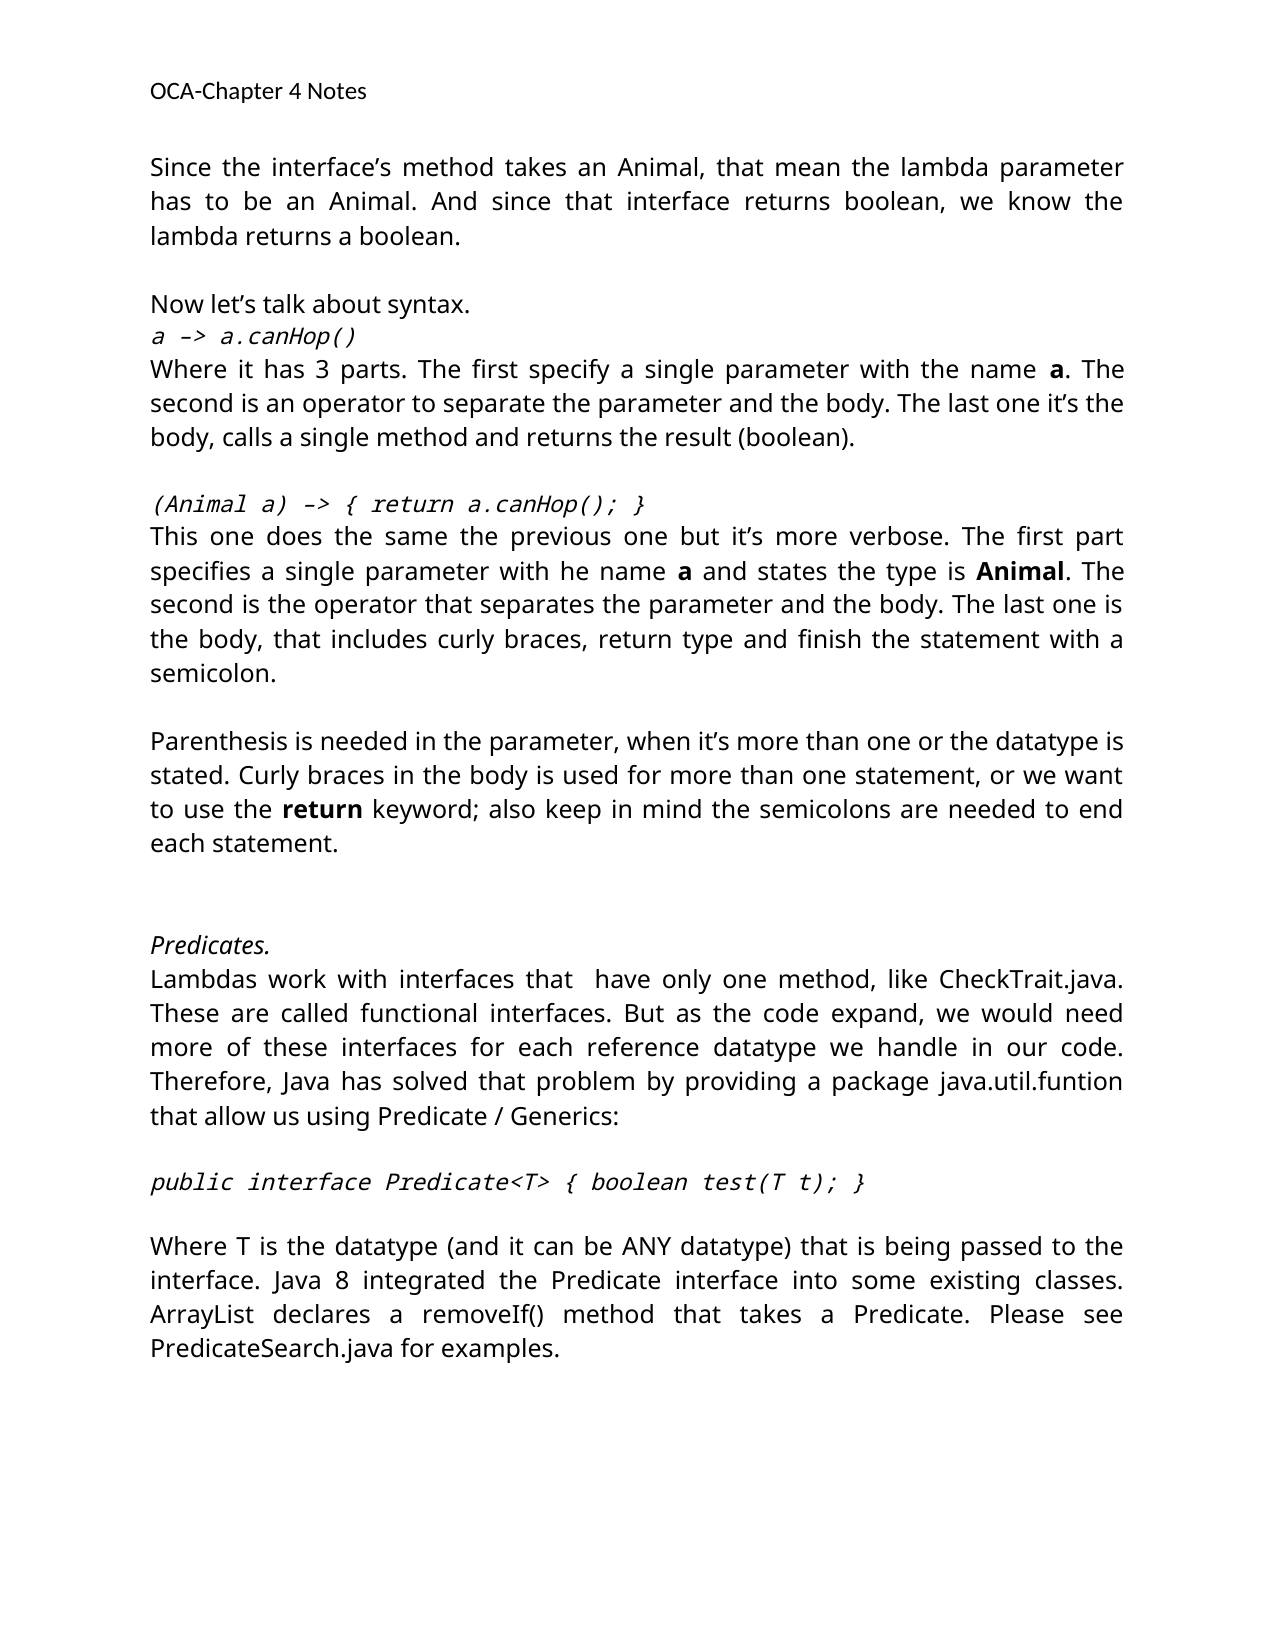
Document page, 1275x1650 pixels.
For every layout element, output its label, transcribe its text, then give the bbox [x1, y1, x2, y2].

text Predicates. [150, 928, 1125, 962]
text This one does the same the previous one but it’s more verbose. The first part specifies a single parameter with he name a and states the type is Animal. The second is the operator that separates the parameter and the body. The last one is the body, that includes curly braces, return type and finish the statement with a semicolon. [150, 519, 1125, 689]
text a –> a.canHop() [150, 320, 1125, 352]
text Where it has 3 parts. The first specify a single parameter with the name a. The second is an operator to separate the parameter and the body. The last one it’s the body, calls a single method and returns the result (boolean). [150, 352, 1125, 454]
text (Animal a) –> { return a.canHop(); } [150, 488, 1125, 519]
text Where T is the datatype (and it can be ANY datatype) that is being passed to the interface. Java 8 integrated the Predicate interface into some existing classes. ArrayList declares a removeIf() method that takes a Predicate. Please see PredicateSearch.java for examples. [150, 1229, 1125, 1365]
text public interface Predicate<T> { boolean test(T t); } [150, 1166, 1125, 1197]
text Lambdas work with interfaces that have only one method, like CheckTrait.java. These are called functional interfaces. But as the code expand, we would need more of these interfaces for each reference datatype we handle in our code. Therefore, Java has solved that problem by providing a package java.util.funtion that allow us using Predicate / Generics: [150, 962, 1125, 1132]
text Since the interface’s method takes an Animal, that mean the lambda parameter has to be an Animal. And since that interface returns boolean, we know the lambda returns a boolean. [150, 150, 1125, 252]
text Now let’s talk about syntax. [150, 286, 1125, 320]
text Parenthesis is needed in the parameter, when it’s more than one or the datatype is stated. Curly braces in the body is used for more than one statement, or we want to use the return keyword; also keep in mind the semicolons are needed to end each statement. [150, 723, 1125, 860]
